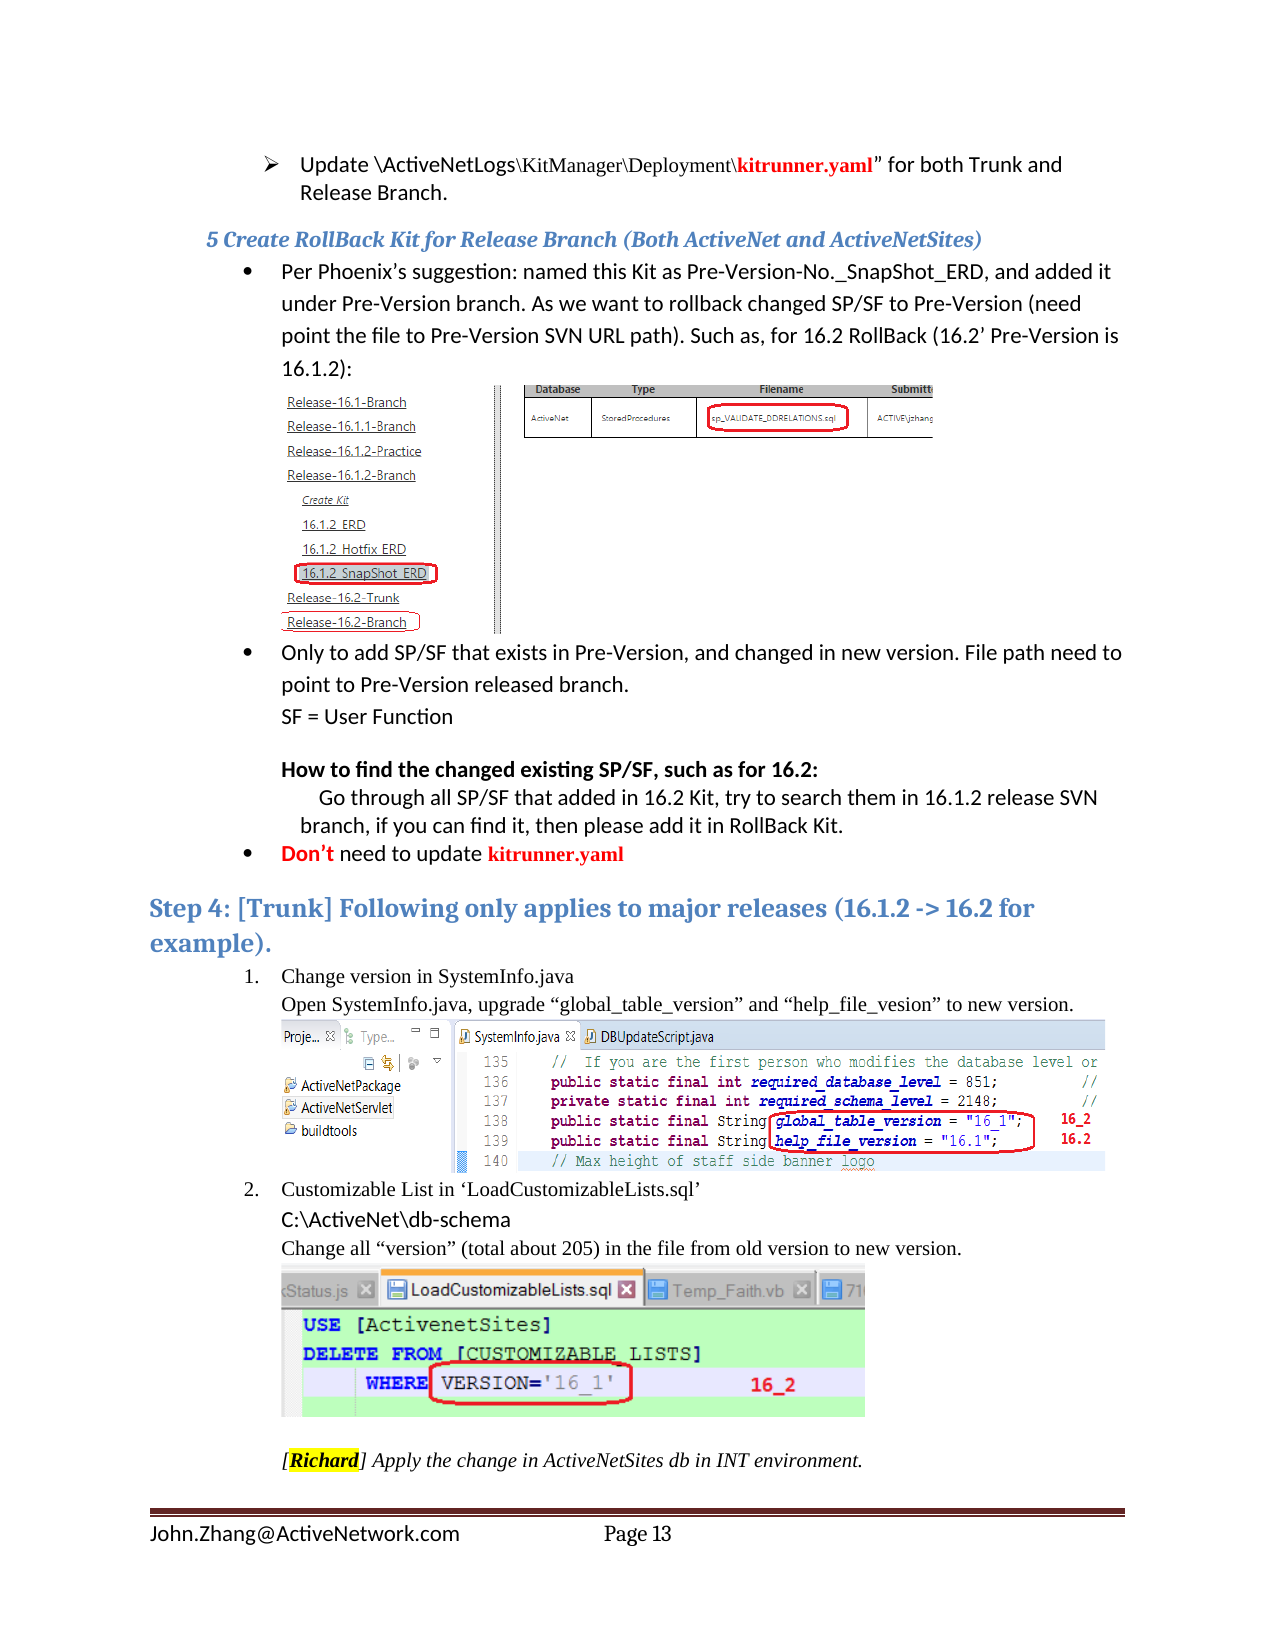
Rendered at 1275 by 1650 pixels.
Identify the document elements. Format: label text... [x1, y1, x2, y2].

list Don’t need to update kitrunner.yaml [244, 839, 1125, 868]
subtitle Step 4: [Trunk] Following only applies to major releases (16.1.2 -> 16.2 for example). [150, 893, 1125, 959]
text How to find the changed existing SP/SF, such as for 16.2: [281, 756, 1125, 783]
list Update \ActiveNetLogs\KitManager\Deployment\kitrunner.yaml” for both Trunk and Release Branch. [262, 150, 1125, 206]
list Per Phoenix’s suggestion: named this Kit as Pre-Version-No._SnapShot_ERD, and added it under Pre-Version branch. As we want to rollback changed SP/SF to Pre-Version (need point the file to Pre-Version SVN URL path). Such as, for 16.2 RollBack (16.2’ Pre-Version is 16.1.2): [244, 257, 1125, 382]
text Go through all SP/SF that added in 16.2 Kit, try to search them in 16.1.2 release SVN branch, if you can find it, then please add it in RollBack Kit. [300, 783, 1125, 839]
list Change version in SystemInfo.java Open SystemInfo.java, upgrade “global_table_version” and “help_file_vesion” to new version. [244, 964, 1125, 1016]
subtitle 5 Create RollBack Kit for Release Branch (Both ActiveNet and ActiveNetSites) [150, 227, 1125, 253]
list Only to add SP/SF that exists in Pre-Version, and changed in new version. File path need to point to Pre-Version released branch. [244, 638, 1125, 698]
picture [281, 1019, 1106, 1173]
picture [281, 1263, 865, 1417]
list Customizable List in ‘LoadCustomizableLists.sql’ C:\ActiveNet\db-schema Change all “version” (total about 205) in the file from old version to new version. [244, 1177, 1125, 1260]
picture [281, 385, 933, 634]
list SF = User Function [281, 702, 1125, 731]
list [Richard] Apply the change in ActiveNetSites db in INT environment. [281, 1421, 1125, 1472]
